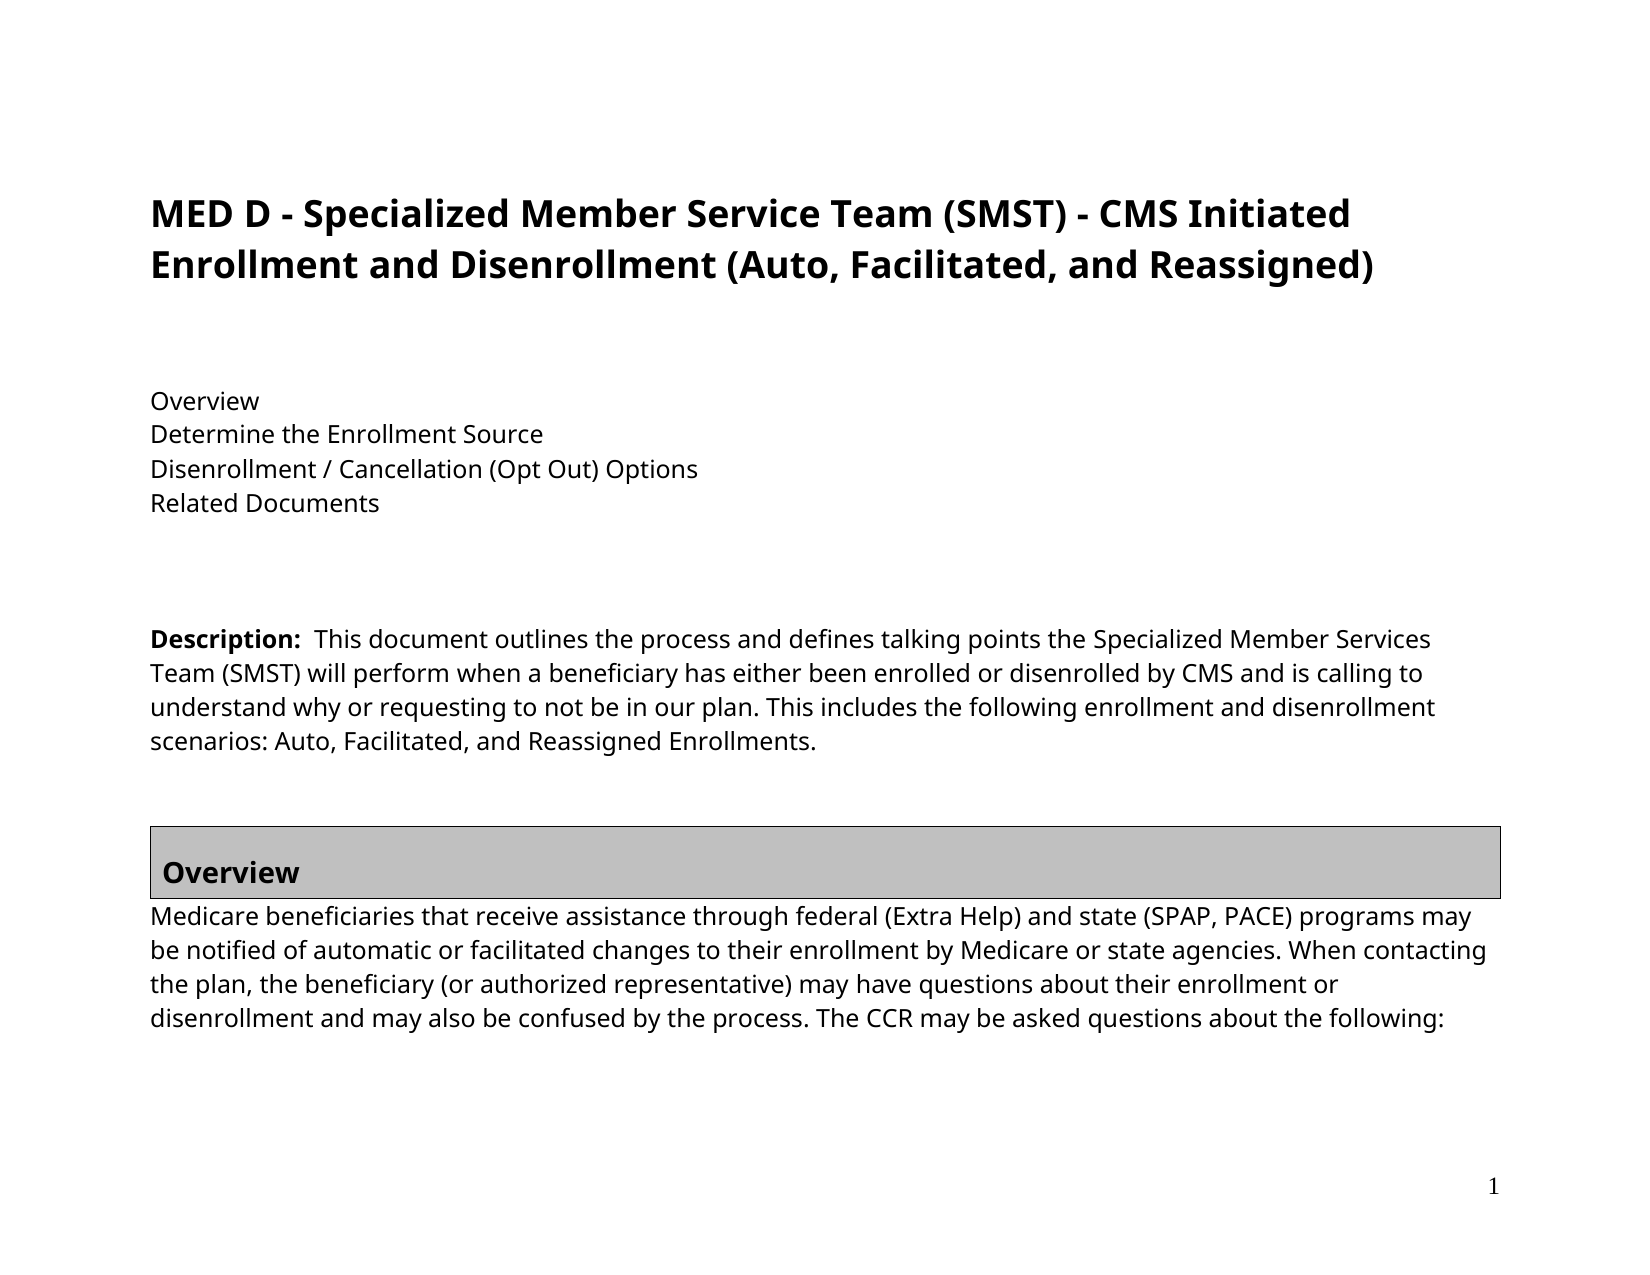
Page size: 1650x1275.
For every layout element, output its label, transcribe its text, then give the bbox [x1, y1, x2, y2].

text Related Documents [150, 485, 1500, 519]
text Overview [150, 383, 1500, 417]
text Determine the Enrollment Source [150, 417, 1500, 451]
text Disenrollment / Cancellation (Opt Out) Options [150, 451, 1500, 485]
text Description: This document outlines the process and defines talking points the Specialized Member Services Team (SMST) will perform when a beneficiary has either been enrolled or disenrolled by CMS and is calling to understand why or requesting to not be in our plan. This includes the following enrollment and disenrollment scenarios: Auto, Facilitated, and Reassigned Enrollments. [150, 622, 1500, 758]
text Medicare beneficiaries that receive assistance through federal (Extra Help) and state (SPAP, PACE) programs may be notified of automatic or facilitated changes to their enrollment by Medicare or state agencies. When contacting the plan, the beneficiary (or authorized representative) may have questions about their enrollment or disenrollment and may also be confused by the process. The CCR may be asked questions about the following: [150, 899, 1500, 1035]
table_header Overview [151, 827, 1500, 898]
subtitle MED D - Specialized Member Service Team (SMST) - CMS Initiated Enrollment and Disenrollment (Auto, Facilitated, and Reassigned) [150, 187, 1500, 289]
